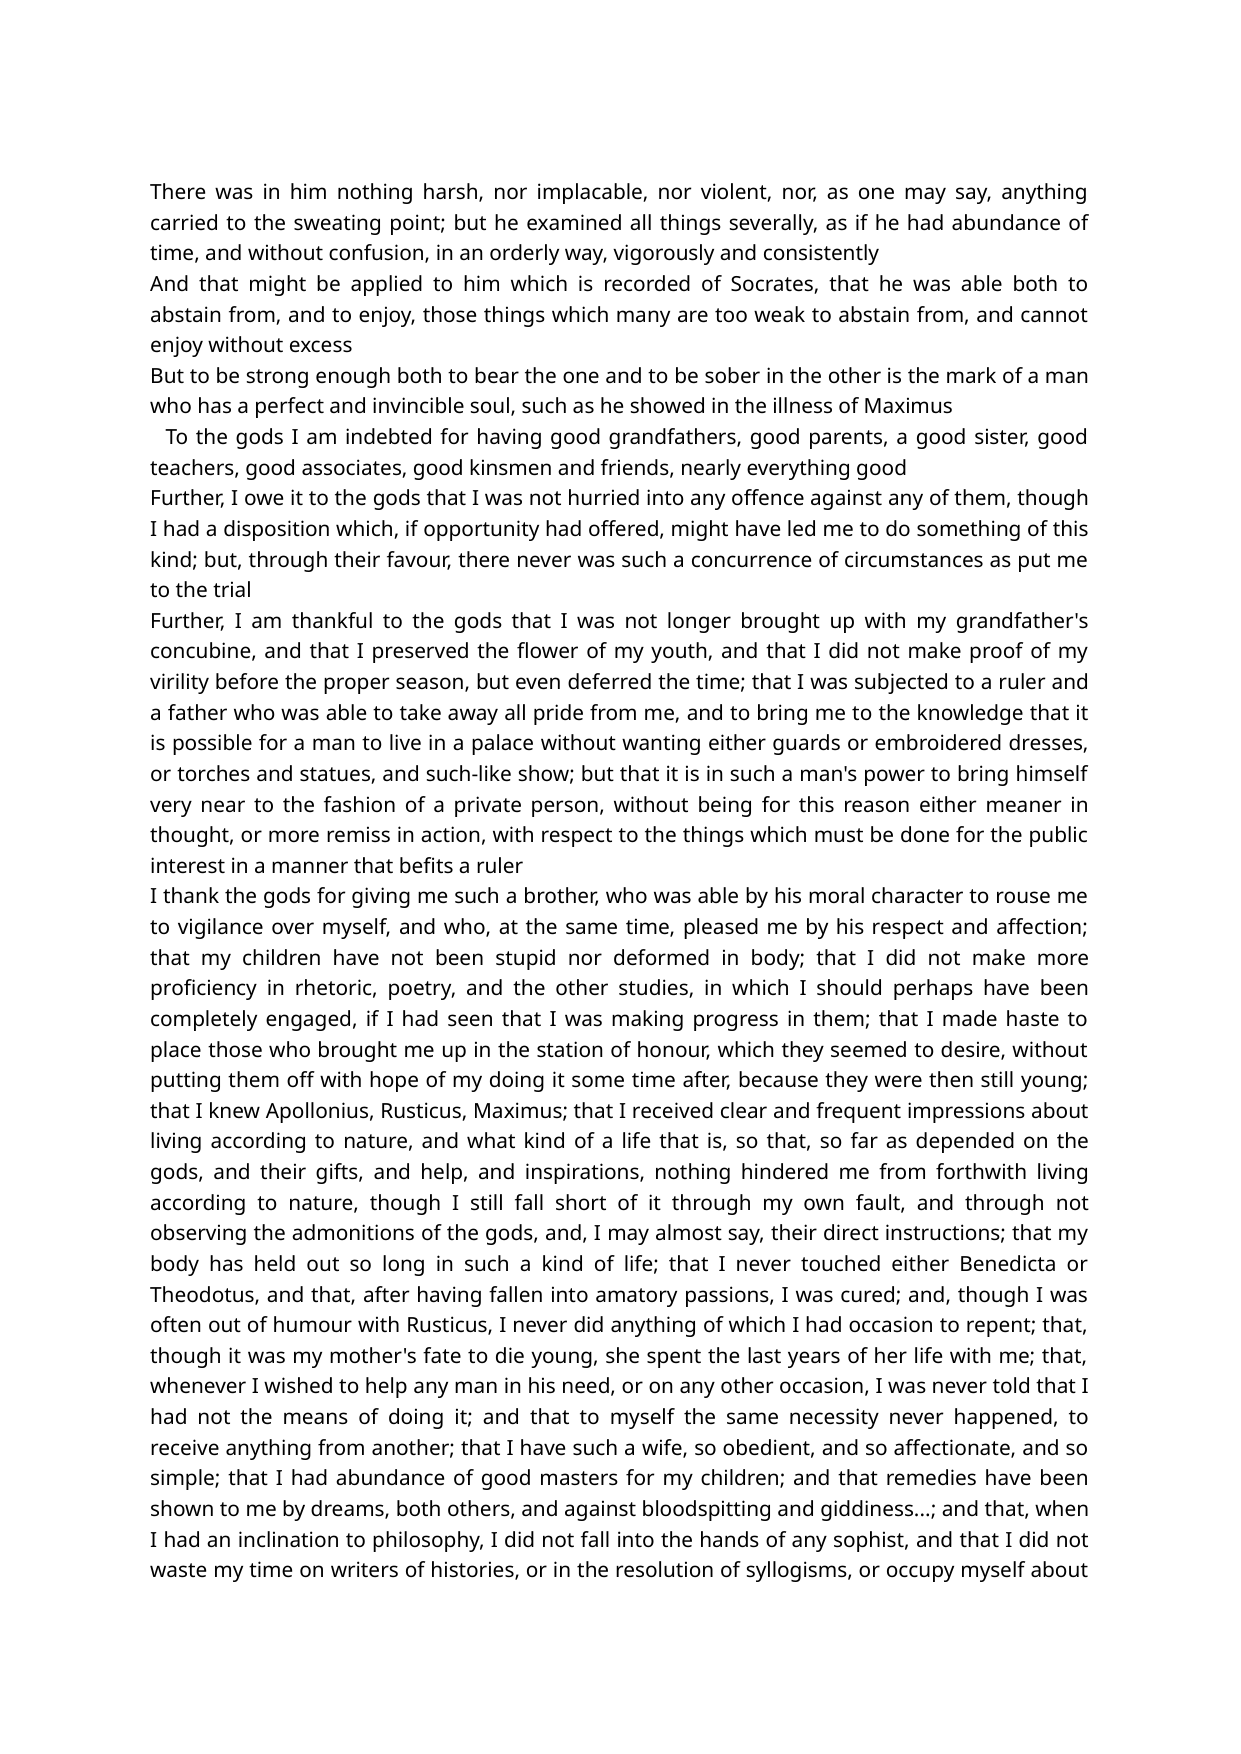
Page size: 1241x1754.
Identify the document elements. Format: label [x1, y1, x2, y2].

text [150, 177, 1090, 1584]
